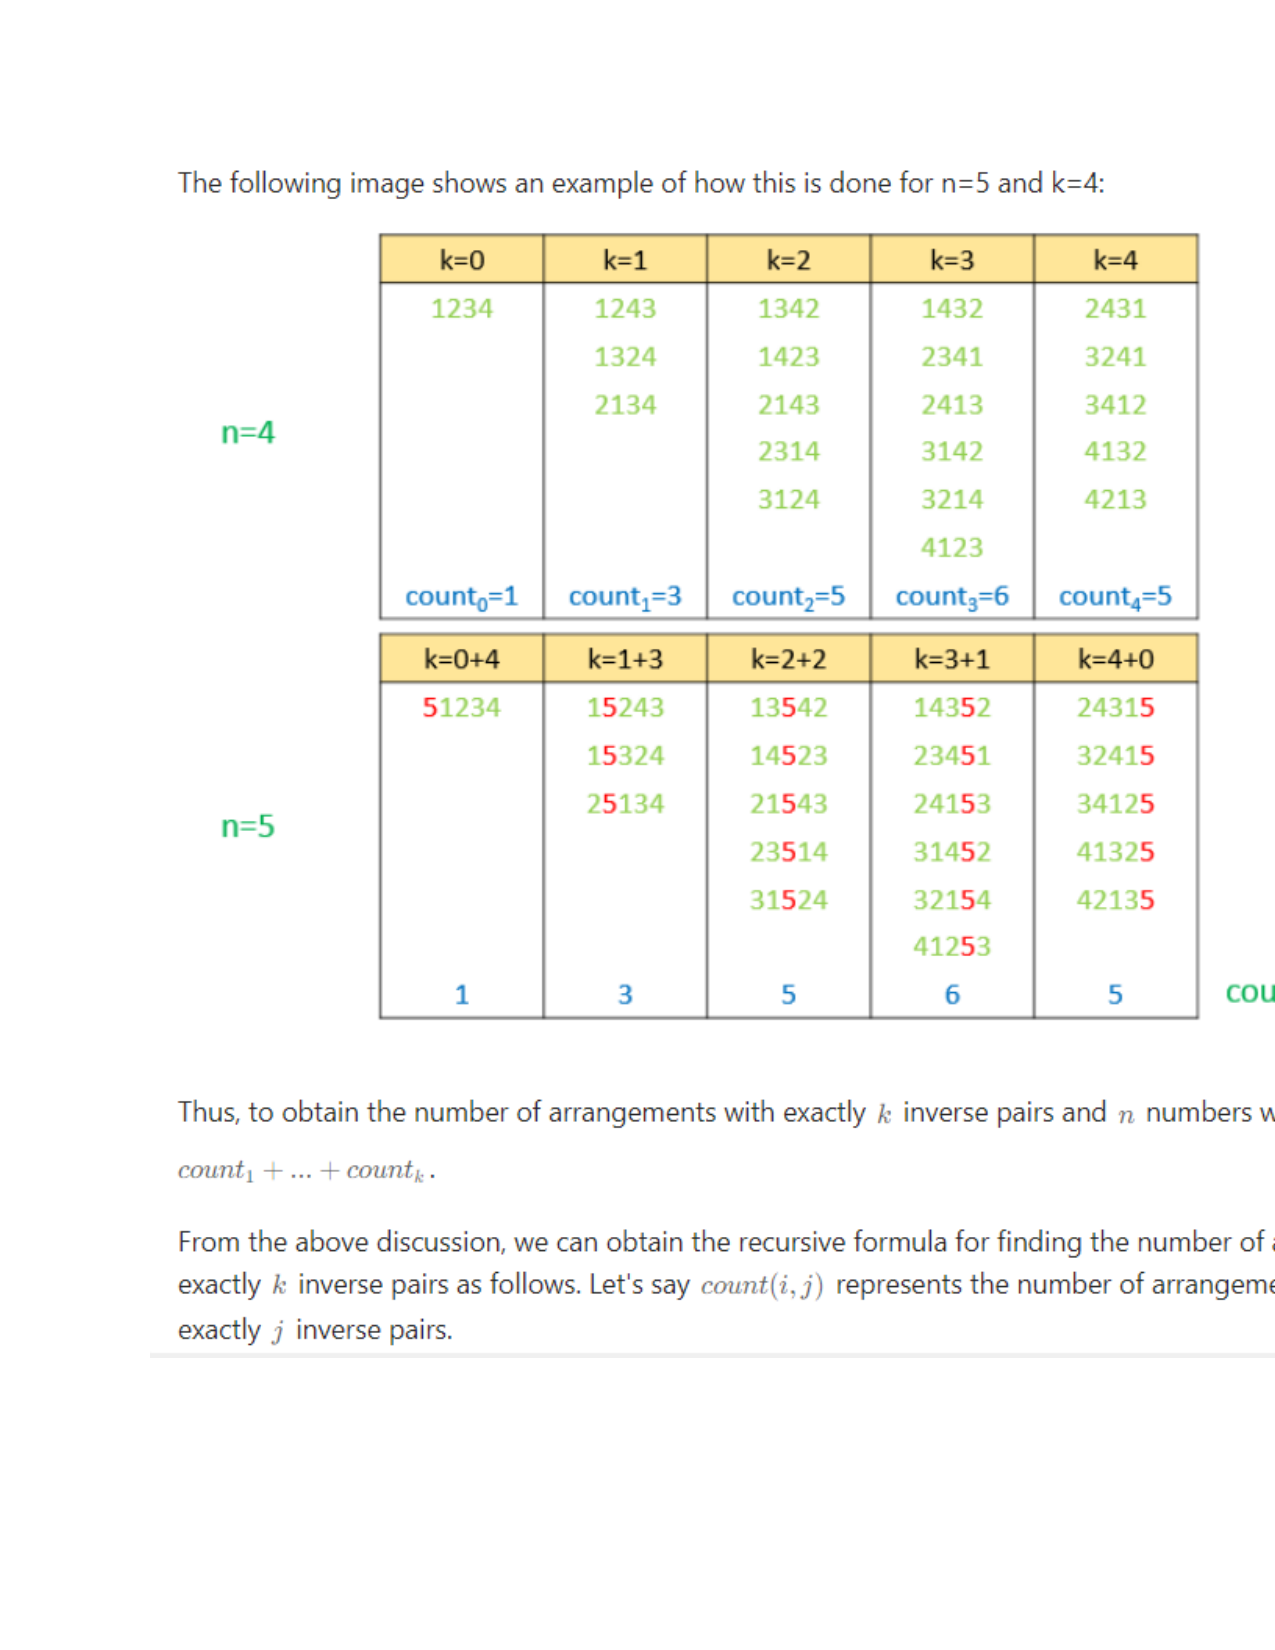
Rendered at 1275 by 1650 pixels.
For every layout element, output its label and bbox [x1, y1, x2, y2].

picture [150, 150, 1275, 1358]
